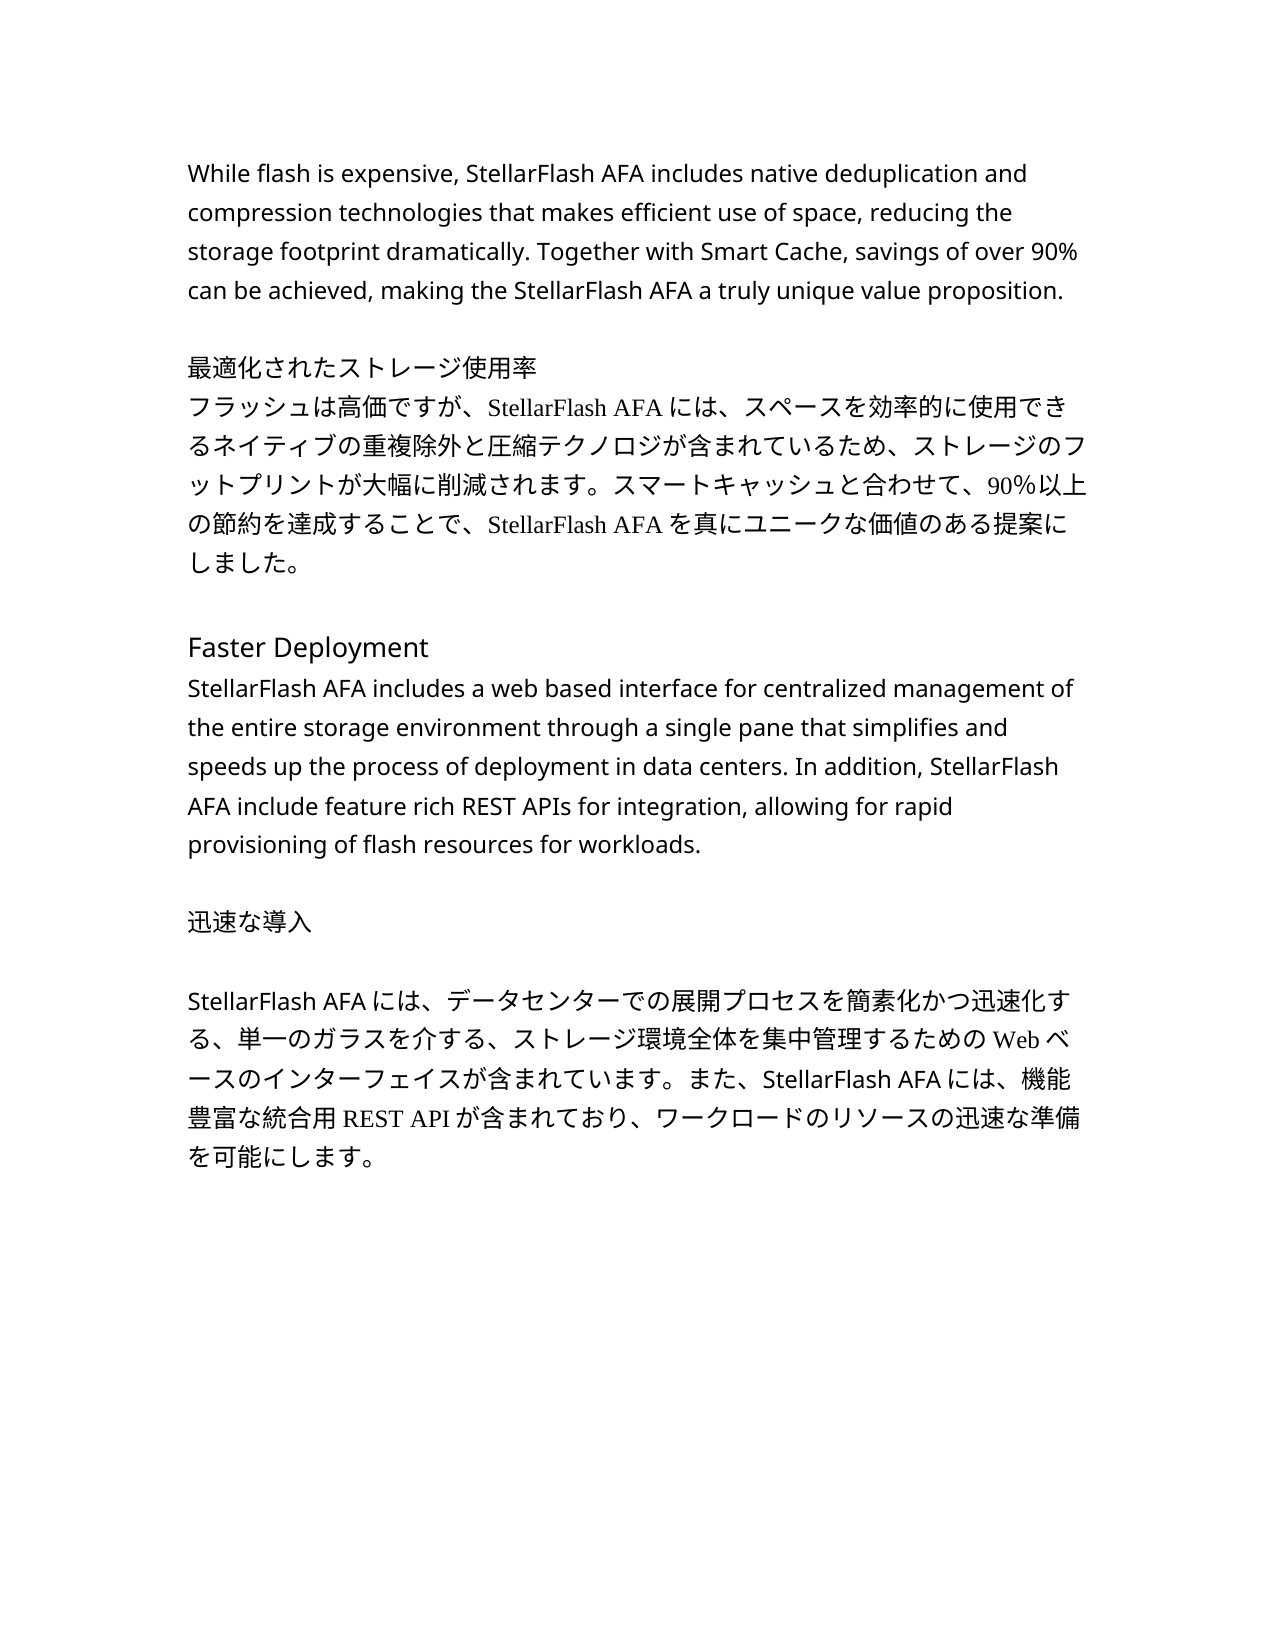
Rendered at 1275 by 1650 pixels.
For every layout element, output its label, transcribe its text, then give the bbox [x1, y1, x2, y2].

text 迅速な導入 [187, 900, 1087, 939]
text 最適化されたストレージ使用率 フラッシュは高価ですが、StellarFlash AFAには、スペースを効率的に使用できるネイティブの重複除外と圧縮テクノロジが含まれているため、ストレージのフットプリントが大幅に削減されます。スマートキャッシュと合わせて、90％以上の節約を達成することで、StellarFlash AFAを真にユニークな価値のある提案にしました。 [187, 345, 1087, 580]
text StellarFlash AFA includes a web based interface for centralized management of the entire storage environment through a single pane that simplifies and speeds up the process of deployment in data centers. In addition, StellarFlash AFA include feature rich REST APIs for integration, allowing for rapid provisioning of flash resources for workloads. [187, 666, 1087, 861]
subtitle Faster Deployment [187, 619, 1087, 666]
text While flash is expensive, StellarFlash AFA includes native deduplication and compression technologies that makes efficient use of space, reducing the storage footprint dramatically. Together with Smart Cache, savings of over 90% can be achieved, making the StellarFlash AFA a truly unique value proposition. [187, 150, 1087, 306]
text StellarFlash AFAには、データセンターでの展開プロセスを簡素化かつ迅速化する、単一のガラスを介する、ストレージ環境全体を集中管理するためのWebベースのインターフェイスが含まれています。また、StellarFlash AFAには、機能豊富な統合用REST APIが含まれており、ワークロードのリソースの迅速な準備を可能にします。 [187, 978, 1087, 1173]
